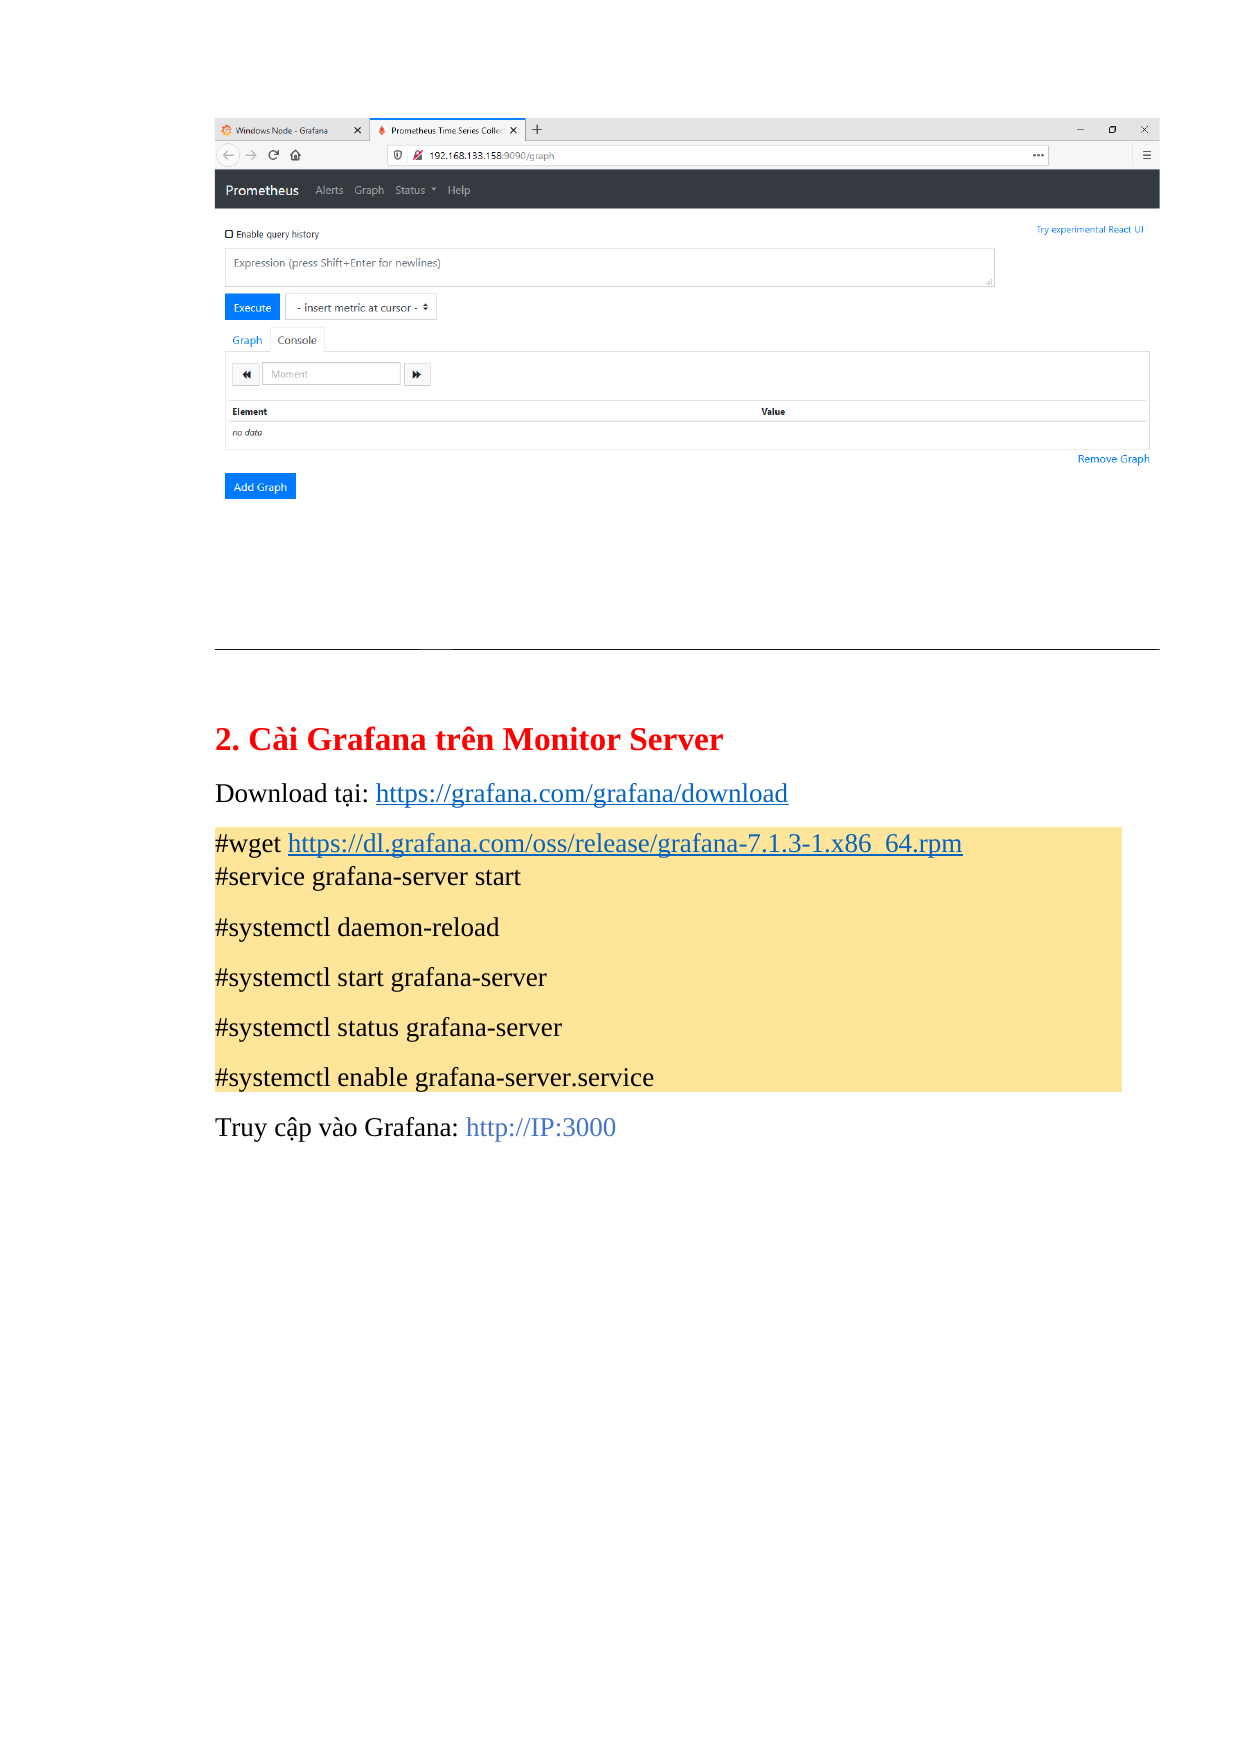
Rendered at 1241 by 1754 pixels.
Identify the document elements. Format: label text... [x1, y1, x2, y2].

picture [214, 118, 1160, 650]
text #systemctl daemon-reload [215, 911, 1122, 942]
text #systemctl start grafana-server [215, 961, 1122, 992]
text #wget https://dl.grafana.com/oss/release/grafana-7.1.3-1.x86_64.rpm #service grafana-server start [215, 827, 1122, 892]
text #systemctl enable grafana-server.service [215, 1061, 1122, 1092]
text 2. Cài Grafana trên Monitor Server [215, 719, 1122, 757]
text #systemctl status grafana-server [215, 1011, 1122, 1042]
text Download tại: https://grafana.com/grafana/download [215, 777, 1122, 808]
text Truy cập vào Grafana: http://IP:3000 [215, 1112, 1122, 1143]
